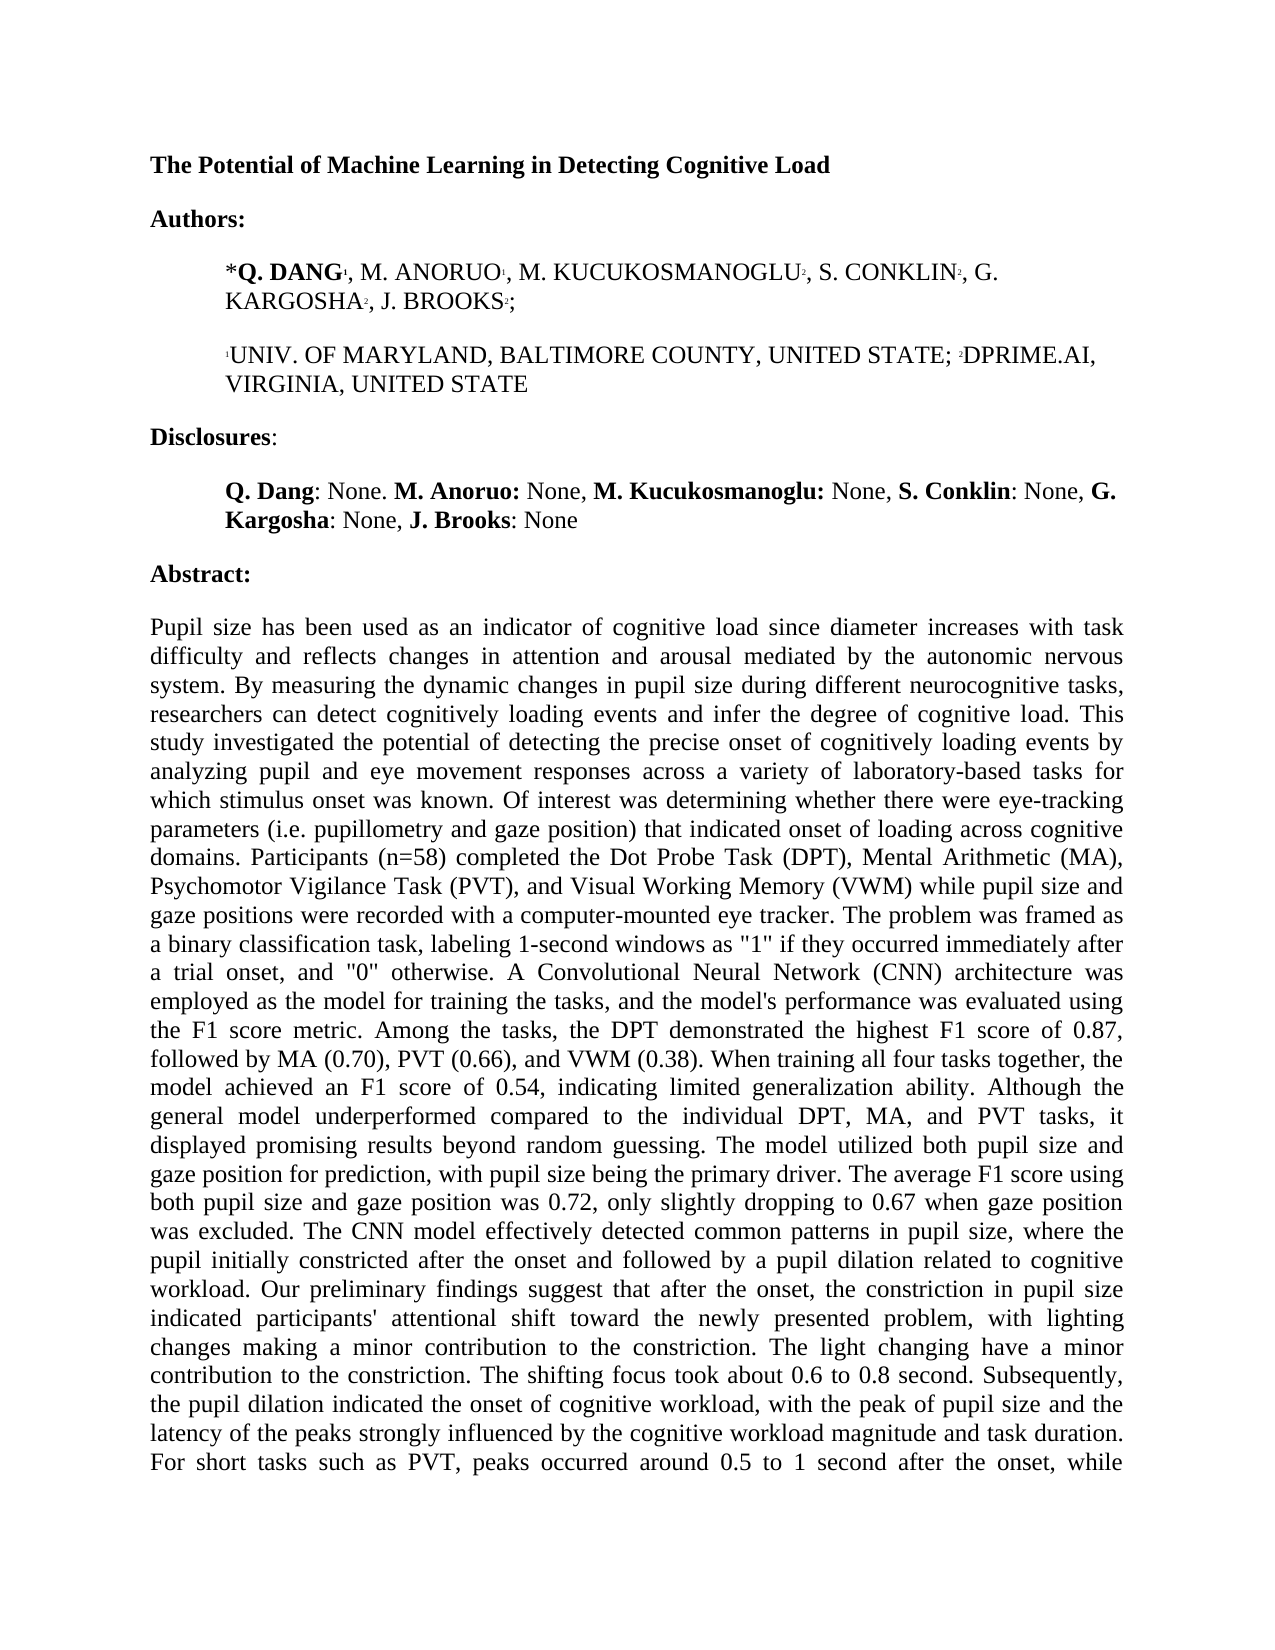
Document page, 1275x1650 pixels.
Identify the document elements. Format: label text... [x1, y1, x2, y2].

text 1UNIV. OF MARYLAND, BALTIMORE COUNTY, UNITED STATE; 2DPRIME.AI, VIRGINIA, UNITED STATE [225, 340, 1125, 397]
text Disclosures: [150, 422, 1125, 451]
text Authors: [150, 204, 1125, 232]
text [150, 612, 1125, 1475]
text Abstract: [150, 559, 1125, 587]
text *Q. DANG1, M. ANORUO1, M. KUCUKOSMANOGLU2, S. CONKLIN2, G. KARGOSHA2, J. BROOKS2; [225, 257, 1125, 315]
text Q. Dang: None. M. Anoruo: None, M. Kucukosmanoglu: None, S. Conklin: None, G. Kargosha: None, J. Brooks: None [225, 476, 1125, 534]
text The Potential of Machine Learning in Detecting Cognitive Load [150, 150, 1125, 179]
